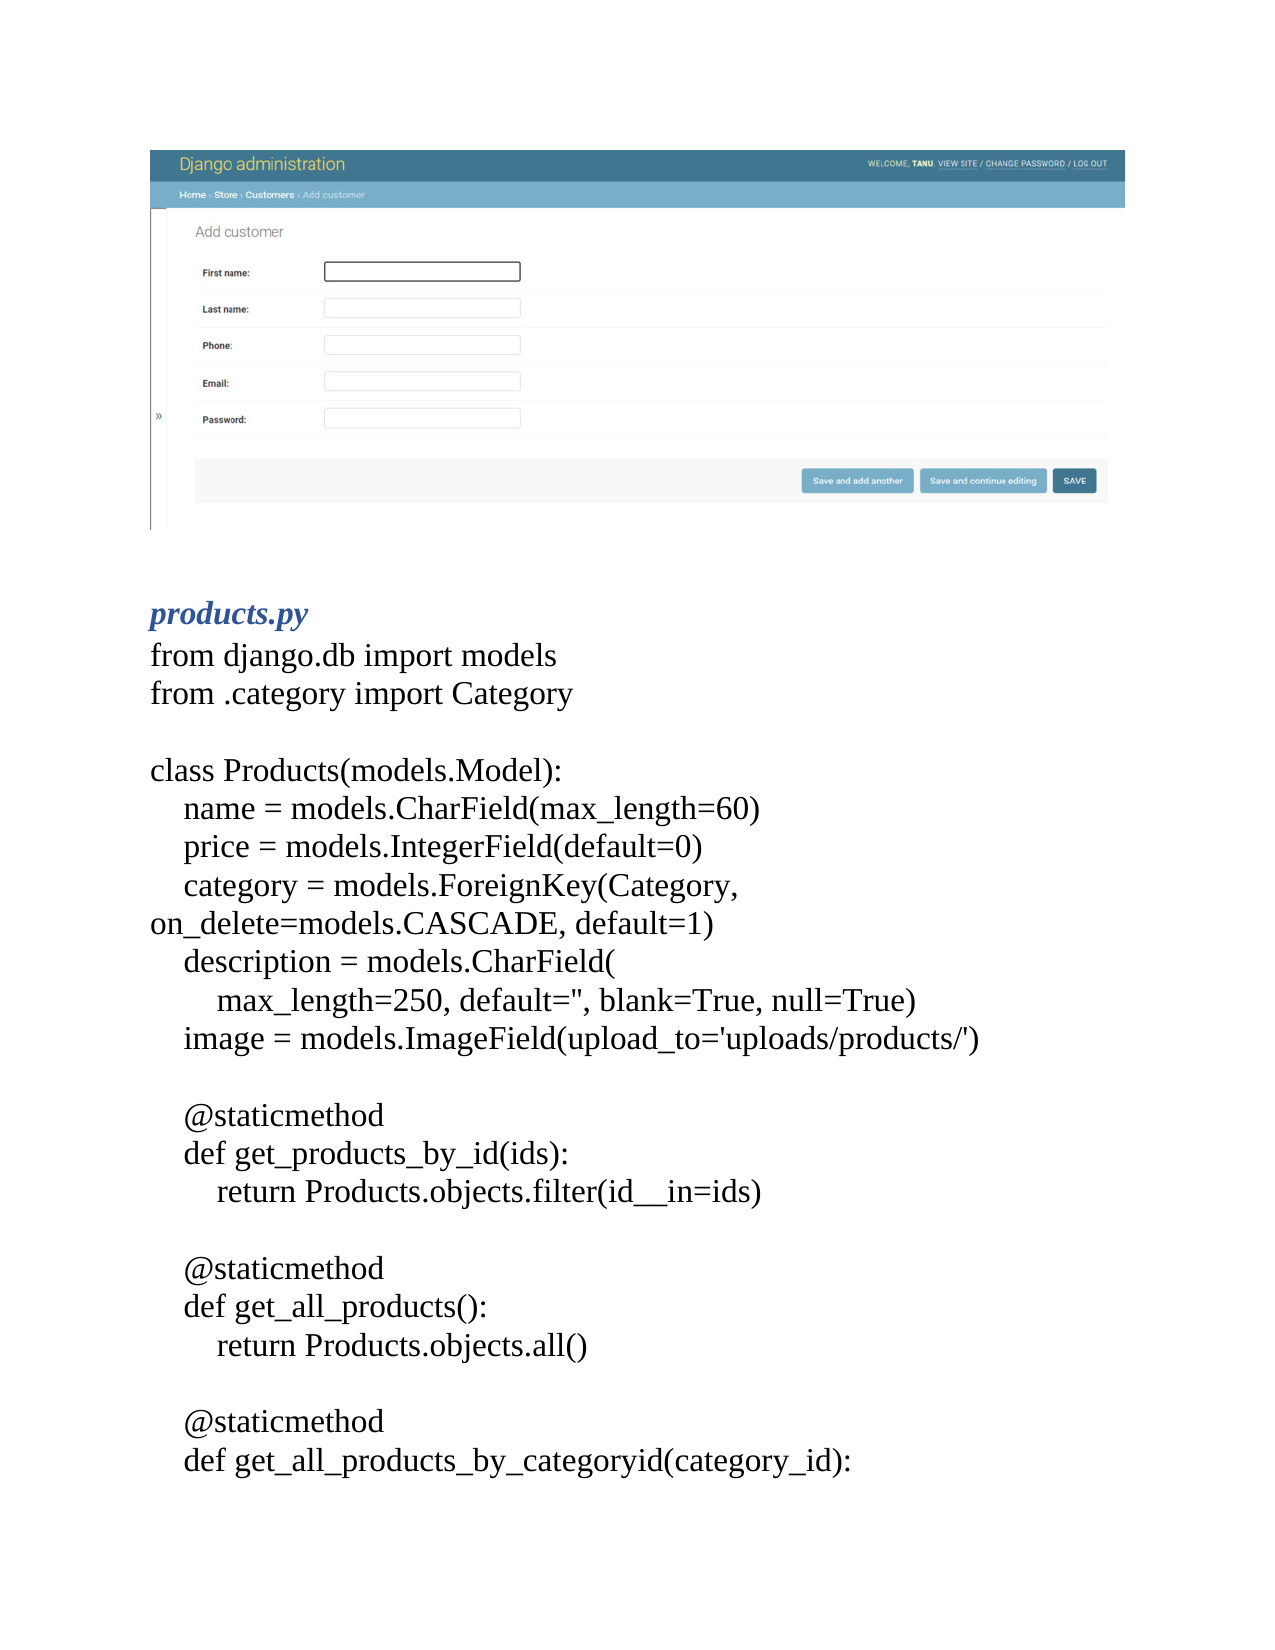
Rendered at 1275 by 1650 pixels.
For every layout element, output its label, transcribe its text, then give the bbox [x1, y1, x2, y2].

subtitle products.py [150, 594, 1125, 632]
text description = models.CharField( [150, 942, 1125, 980]
text from django.db import models [150, 635, 1125, 673]
text price = models.IntegerField(default=0) [150, 827, 1125, 865]
text max_length=250, default='', blank=True, null=True) [150, 980, 1125, 1018]
text category = models.ForeignKey(Category, on_delete=models.CASCADE, default=1) [150, 865, 1125, 942]
text def get_all_products_by_categoryid(category_id): [150, 1440, 1125, 1478]
text return Products.objects.filter(id__in=ids) [150, 1172, 1125, 1210]
picture [150, 150, 1125, 530]
text name = models.CharField(max_length=60) [150, 788, 1125, 827]
text from .category import Category [150, 673, 1125, 712]
text return Products.objects.all() [150, 1325, 1125, 1363]
text image = models.ImageField(upload_to='uploads/products/') [150, 1018, 1125, 1057]
text def get_all_products(): [150, 1287, 1125, 1325]
text @staticmethod [150, 1248, 1125, 1287]
text @staticmethod [150, 1402, 1125, 1440]
text @staticmethod [150, 1095, 1125, 1133]
text def get_products_by_id(ids): [150, 1133, 1125, 1172]
text class Products(models.Model): [150, 750, 1125, 788]
